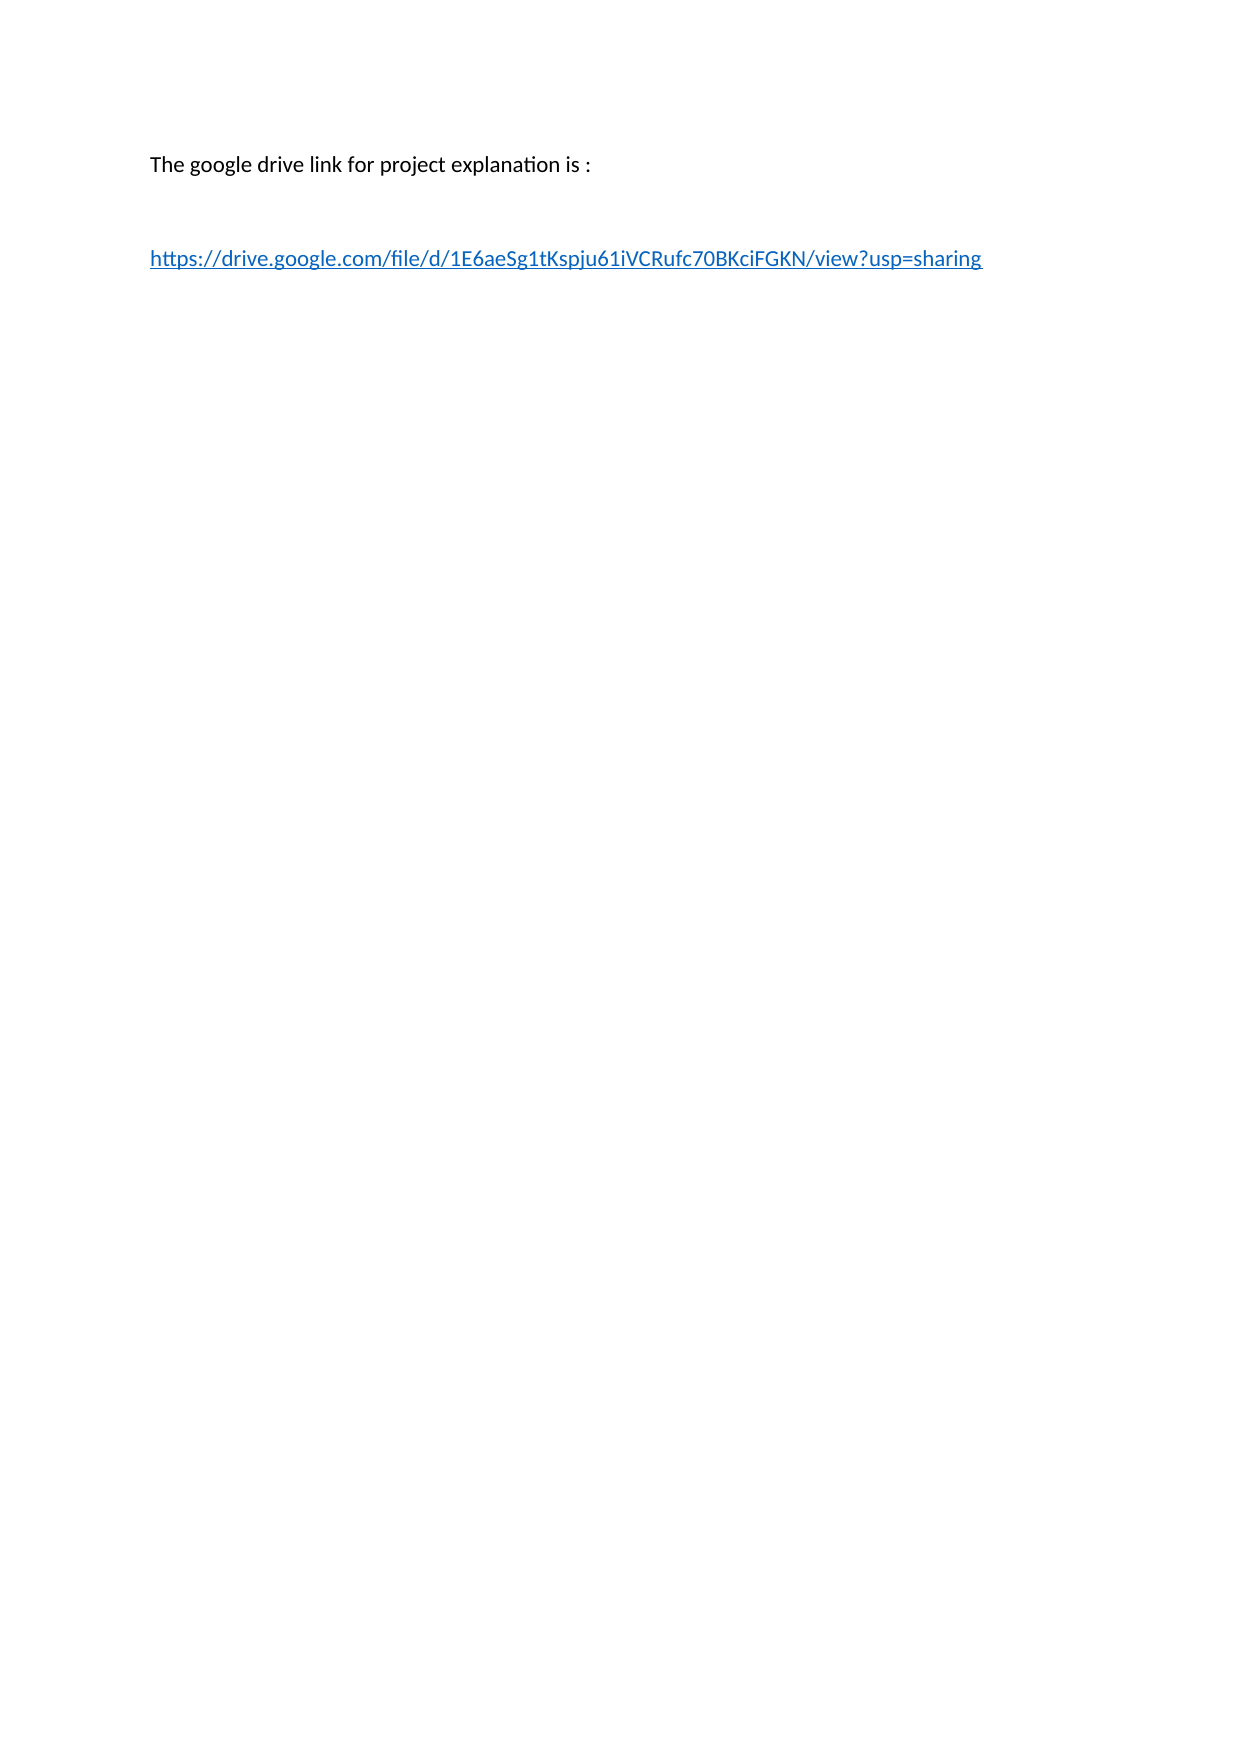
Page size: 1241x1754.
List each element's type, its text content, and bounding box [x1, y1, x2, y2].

text The google drive link for project explanation is : [150, 150, 1090, 178]
text https://drive.google.com/file/d/1E6aeSg1tKspju61iVCRufc70BKciFGKN/view?usp=sharing [150, 244, 1090, 272]
